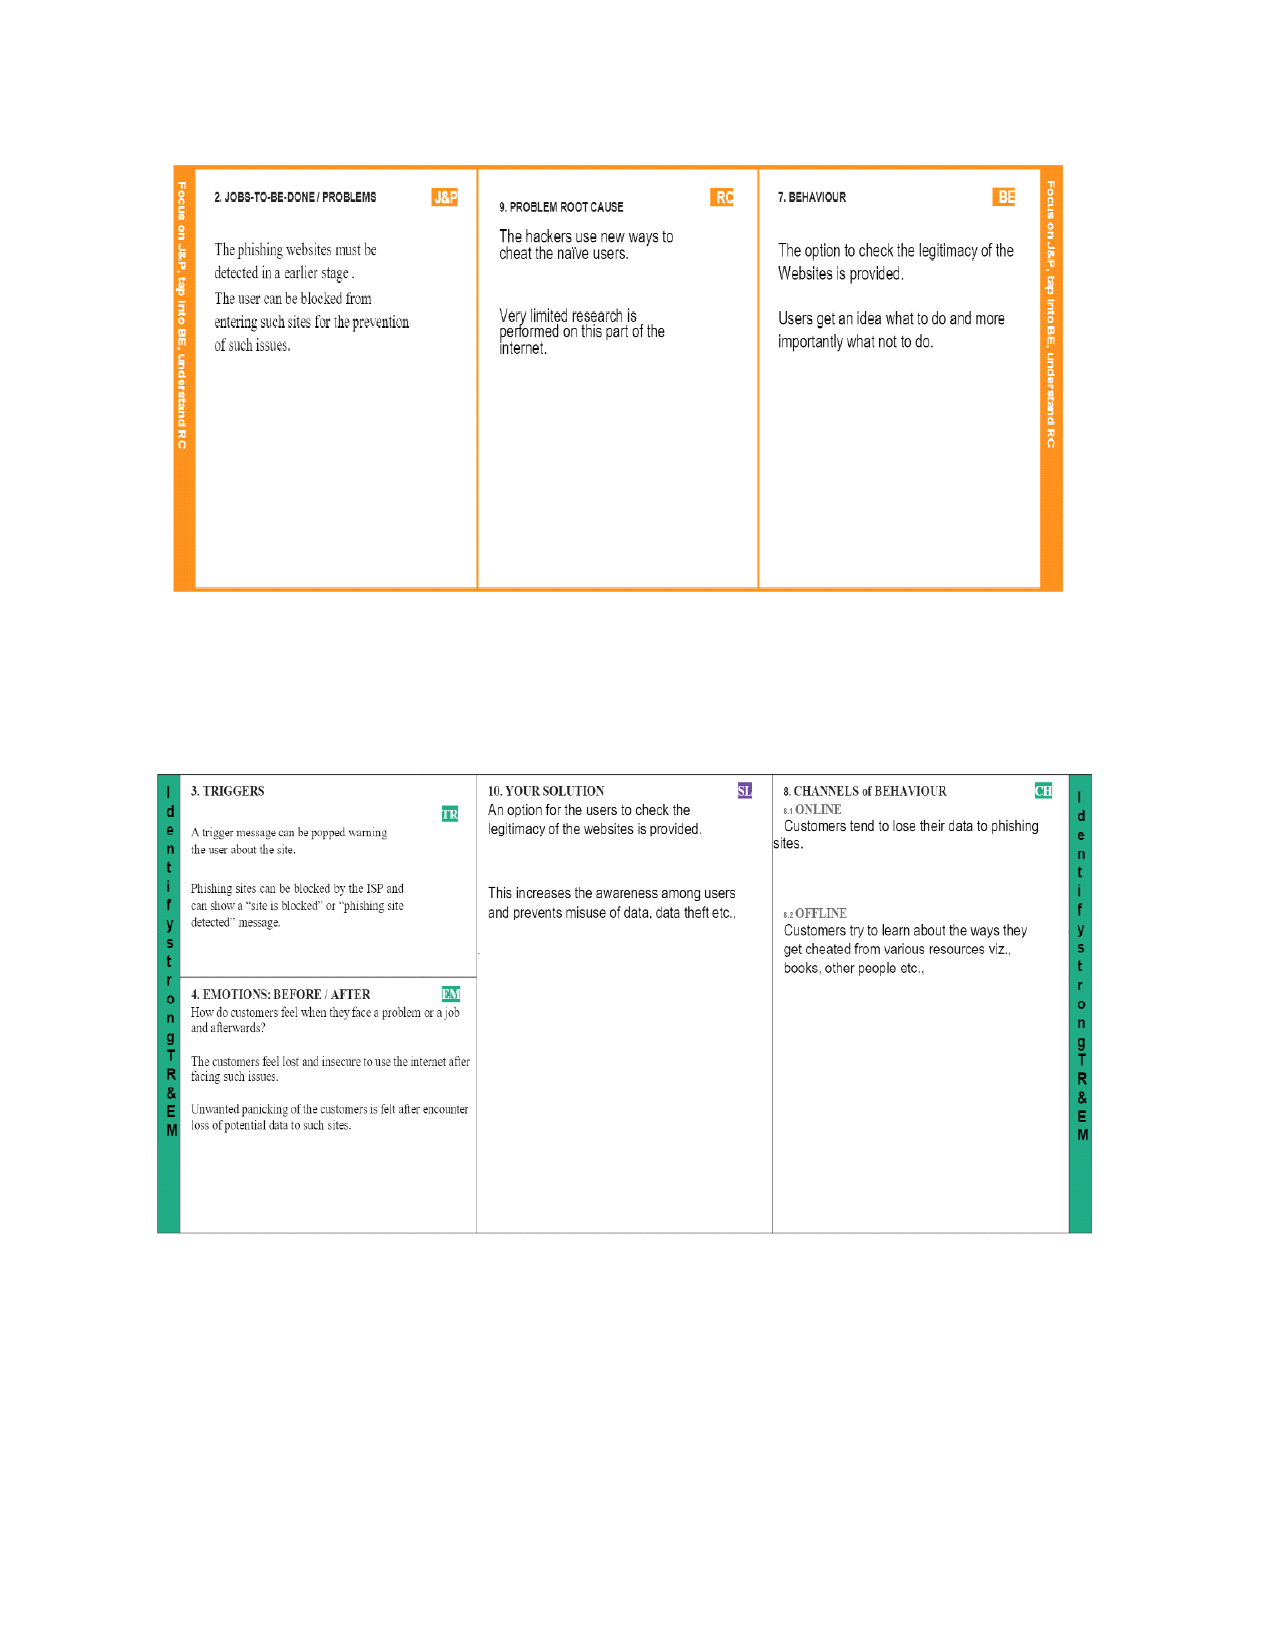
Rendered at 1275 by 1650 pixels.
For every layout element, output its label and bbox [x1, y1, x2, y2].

picture [150, 150, 1104, 655]
picture [150, 750, 1104, 1256]
